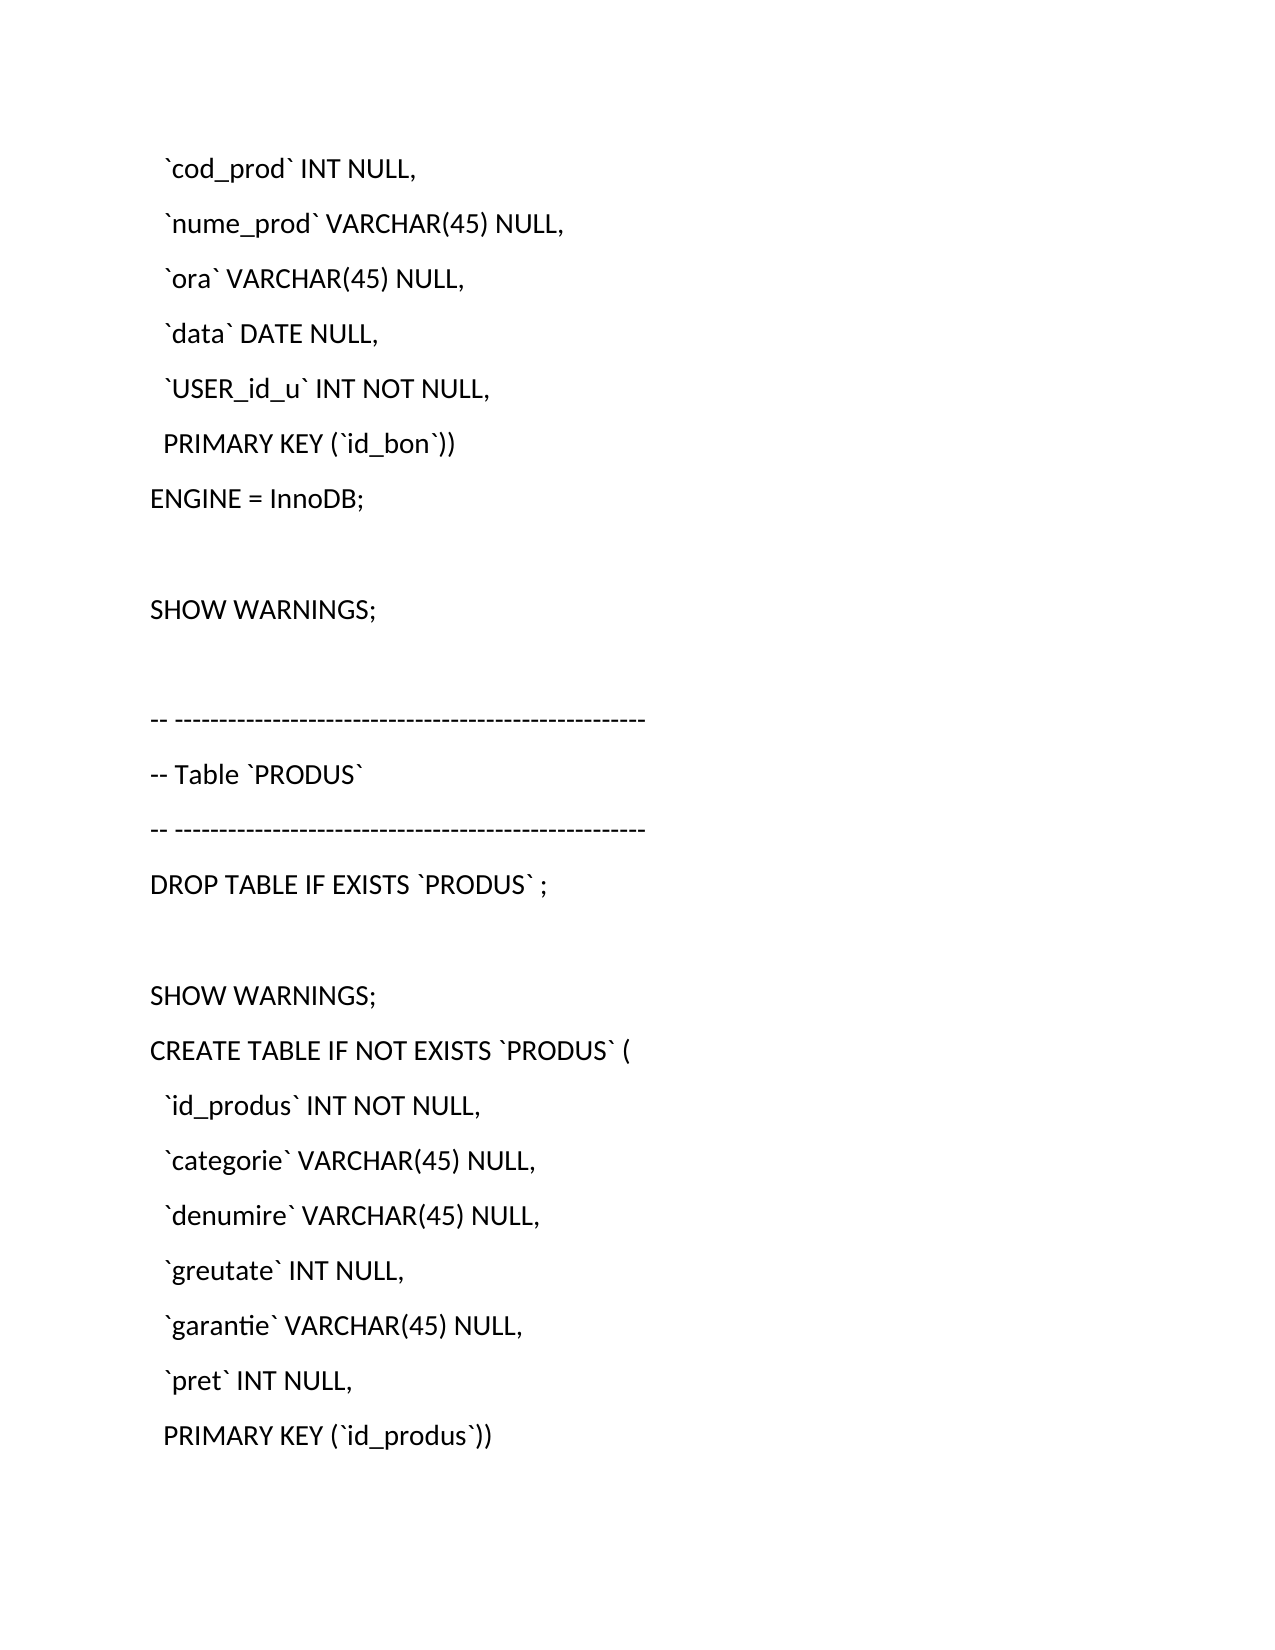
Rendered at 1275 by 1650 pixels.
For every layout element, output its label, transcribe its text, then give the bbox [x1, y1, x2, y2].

text `ora` VARCHAR(45) NULL, [150, 260, 1125, 296]
text `nume_prod` VARCHAR(45) NULL, [150, 205, 1125, 241]
text ENGINE = InnoDB; [150, 481, 1125, 516]
text `cod_prod` INT NULL, [150, 150, 1125, 186]
text SHOW WARNINGS; [150, 591, 1125, 626]
text `data` DATE NULL, [150, 315, 1125, 351]
text `garantie` VARCHAR(45) NULL, [150, 1307, 1125, 1343]
text `USER_id_u` INT NOT NULL, [150, 370, 1125, 406]
text DROP TABLE IF EXISTS `PRODUS` ; [150, 866, 1125, 902]
text `pret` INT NULL, [150, 1362, 1125, 1398]
text `denumire` VARCHAR(45) NULL, [150, 1197, 1125, 1233]
text CREATE TABLE IF NOT EXISTS `PRODUS` ( [150, 1032, 1125, 1067]
text -- Table `PRODUS` [150, 756, 1125, 792]
text PRIMARY KEY (`id_produs`)) [150, 1417, 1125, 1453]
text PRIMARY KEY (`id_bon`)) [150, 426, 1125, 461]
text -- ----------------------------------------------------- [150, 811, 1125, 847]
text `id_produs` INT NOT NULL, [150, 1087, 1125, 1122]
text -- ----------------------------------------------------- [150, 701, 1125, 737]
text SHOW WARNINGS; [150, 977, 1125, 1012]
text `greutate` INT NULL, [150, 1252, 1125, 1288]
text `categorie` VARCHAR(45) NULL, [150, 1142, 1125, 1177]
